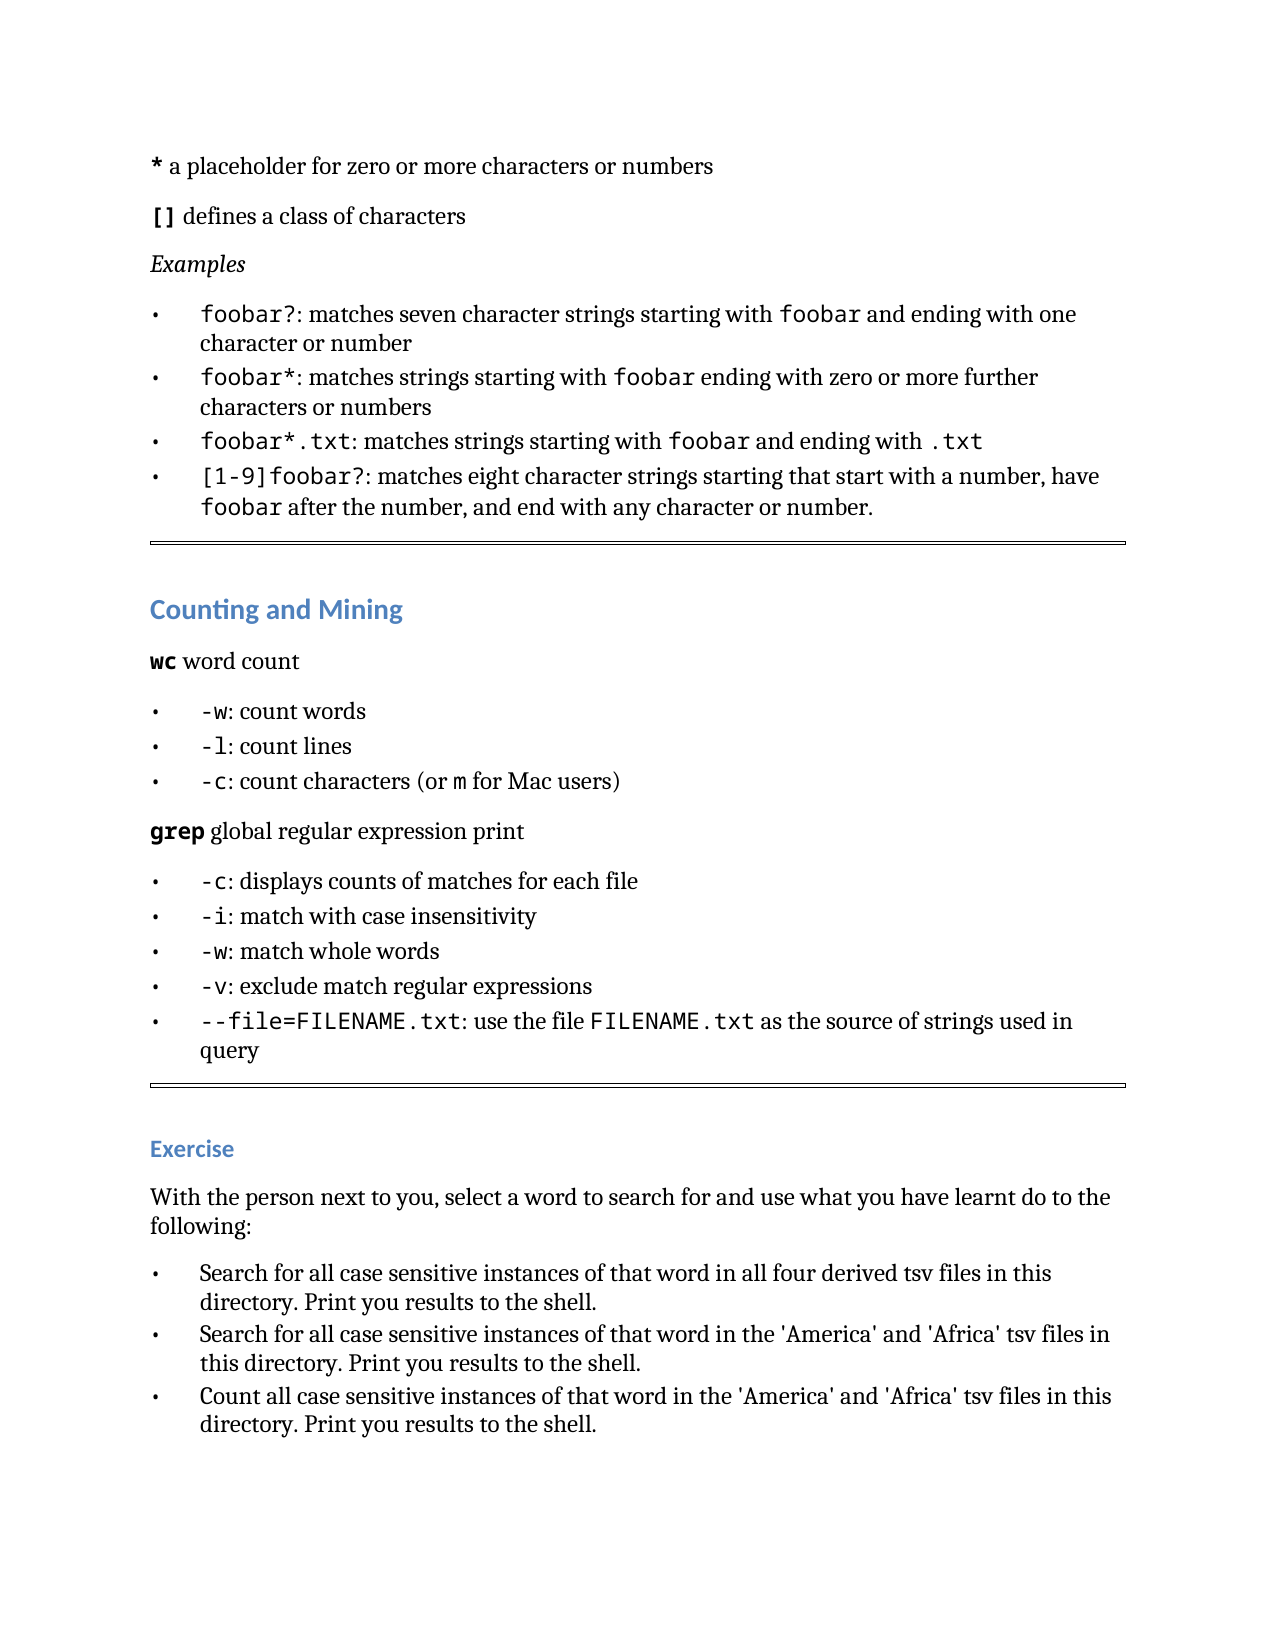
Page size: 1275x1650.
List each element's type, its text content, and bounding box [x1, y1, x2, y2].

text * a placeholder for zero or more characters or numbers [150, 150, 1125, 181]
list -l: count lines [150, 730, 1125, 761]
list -w: count words [150, 695, 1125, 726]
text grep global regular expression print [150, 815, 1125, 846]
list -i: match with case insensitivity [150, 900, 1125, 931]
list -c: displays counts of matches for each file [150, 865, 1125, 896]
list Search for all case sensitive instances of that word in all four derived tsv files in this directory. Print you results to the shell. [150, 1259, 1125, 1317]
list [1-9]foobar?: matches eight character strings starting that start with a number, have foobar after the number, and end with any character or number. [150, 460, 1125, 522]
list -v: exclude match regular expressions [150, 970, 1125, 1001]
subtitle Counting and Mining [150, 591, 1125, 626]
list foobar?: matches seven character strings starting with foobar and ending with one character or number [150, 297, 1125, 357]
subtitle Exercise [150, 1133, 1125, 1164]
list foobar*: matches strings starting with foobar ending with zero or more further characters or numbers [150, 361, 1125, 421]
list -c: count characters (or m for Mac users) [150, 765, 1125, 796]
list Search for all case sensitive instances of that word in the 'America' and 'Africa' tsv files in this directory. Print you results to the shell. [150, 1320, 1125, 1378]
list Count all case sensitive instances of that word in the 'America' and 'Africa' tsv files in this directory. Print you results to the shell. [150, 1382, 1125, 1439]
text With the person next to you, select a word to search for and use what you have learnt do to the following: [150, 1183, 1125, 1240]
text Examples [150, 250, 1125, 279]
list -w: match whole words [150, 935, 1125, 966]
text wc word count [150, 645, 1125, 676]
list foobar*.txt: matches strings starting with foobar and ending with .txt [150, 425, 1125, 456]
text [] defines a class of characters [150, 200, 1125, 231]
list --file=FILENAME.txt: use the file FILENAME.txt as the source of strings used in query [150, 1005, 1125, 1065]
